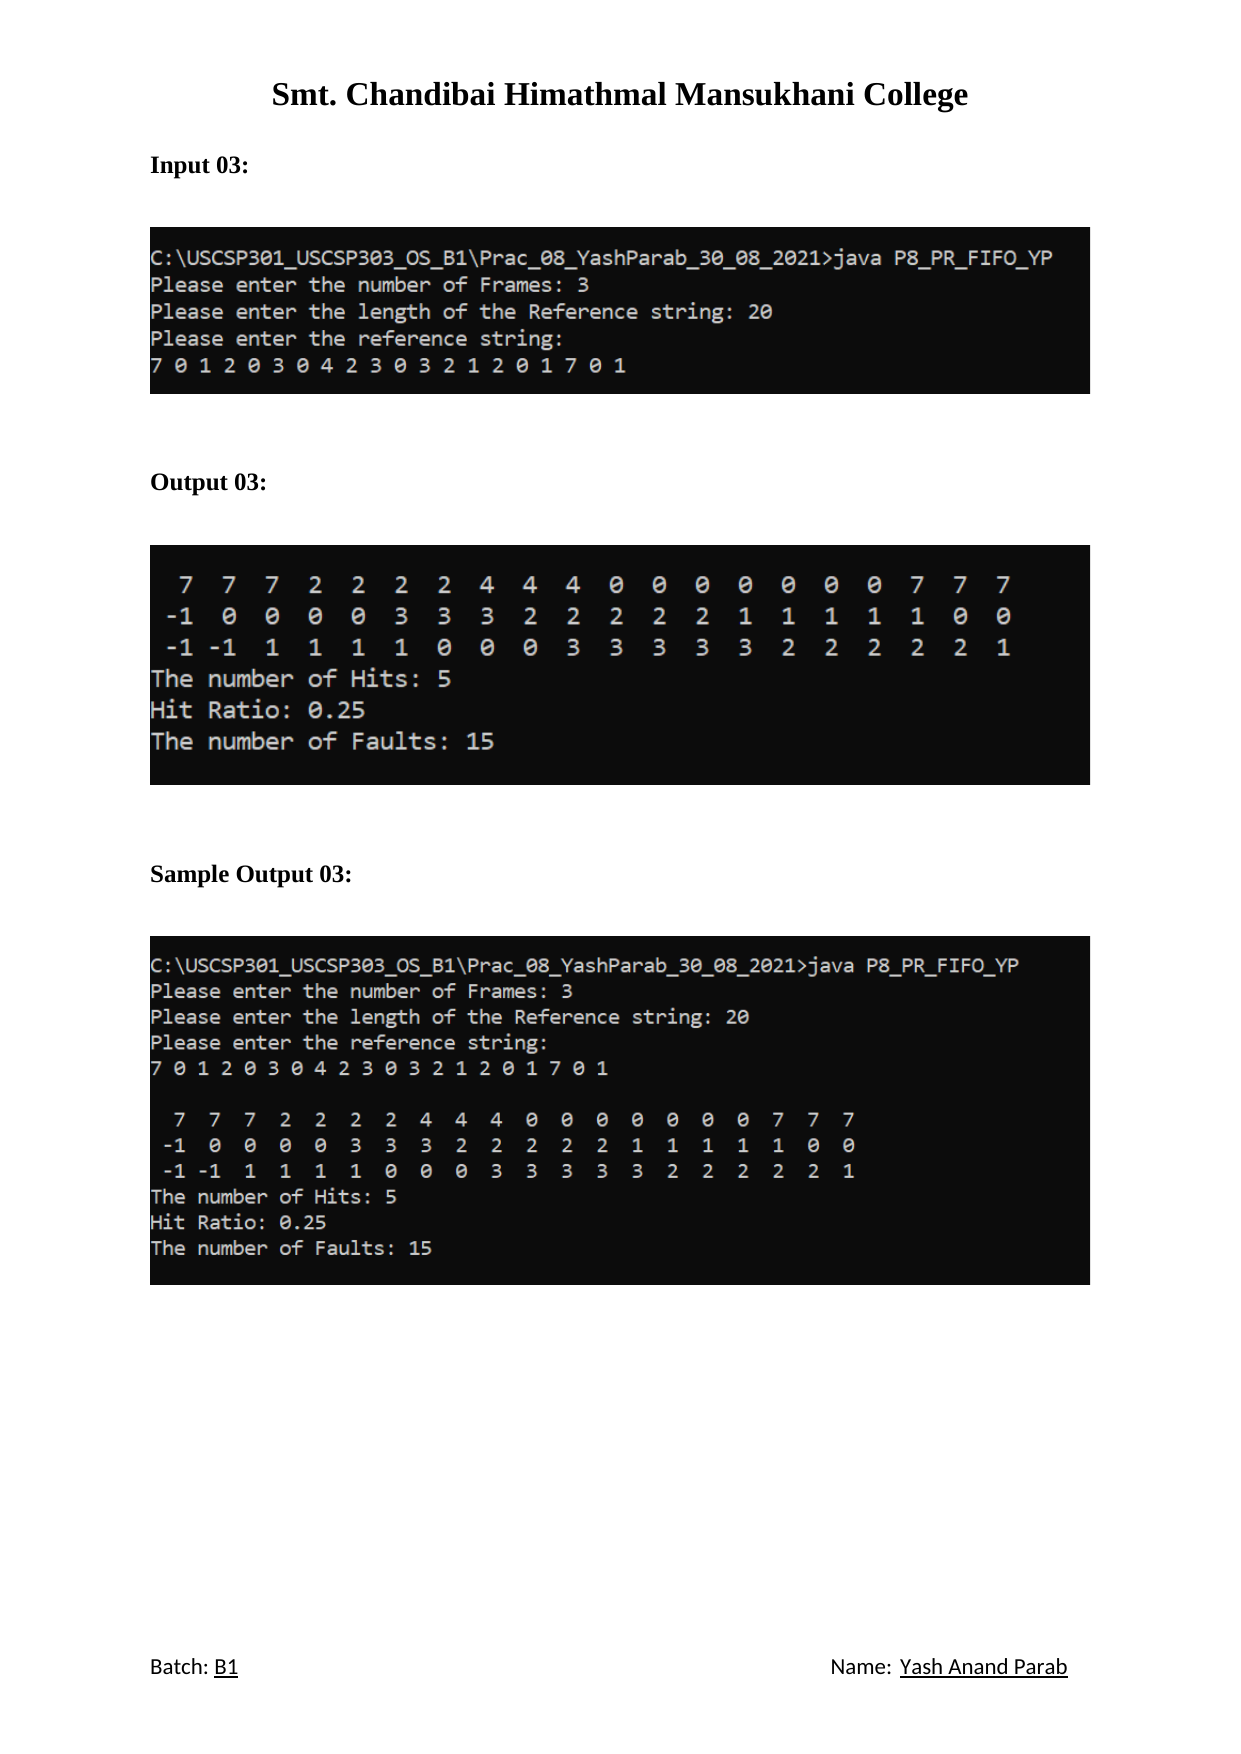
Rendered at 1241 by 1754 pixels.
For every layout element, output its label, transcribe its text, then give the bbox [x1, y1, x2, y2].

subtitle Output 03: [150, 467, 1090, 496]
picture [150, 936, 1091, 1285]
subtitle Sample Output 03: [150, 859, 1090, 888]
picture [150, 545, 1091, 785]
picture [150, 227, 1091, 394]
subtitle Input 03: [150, 150, 1090, 179]
